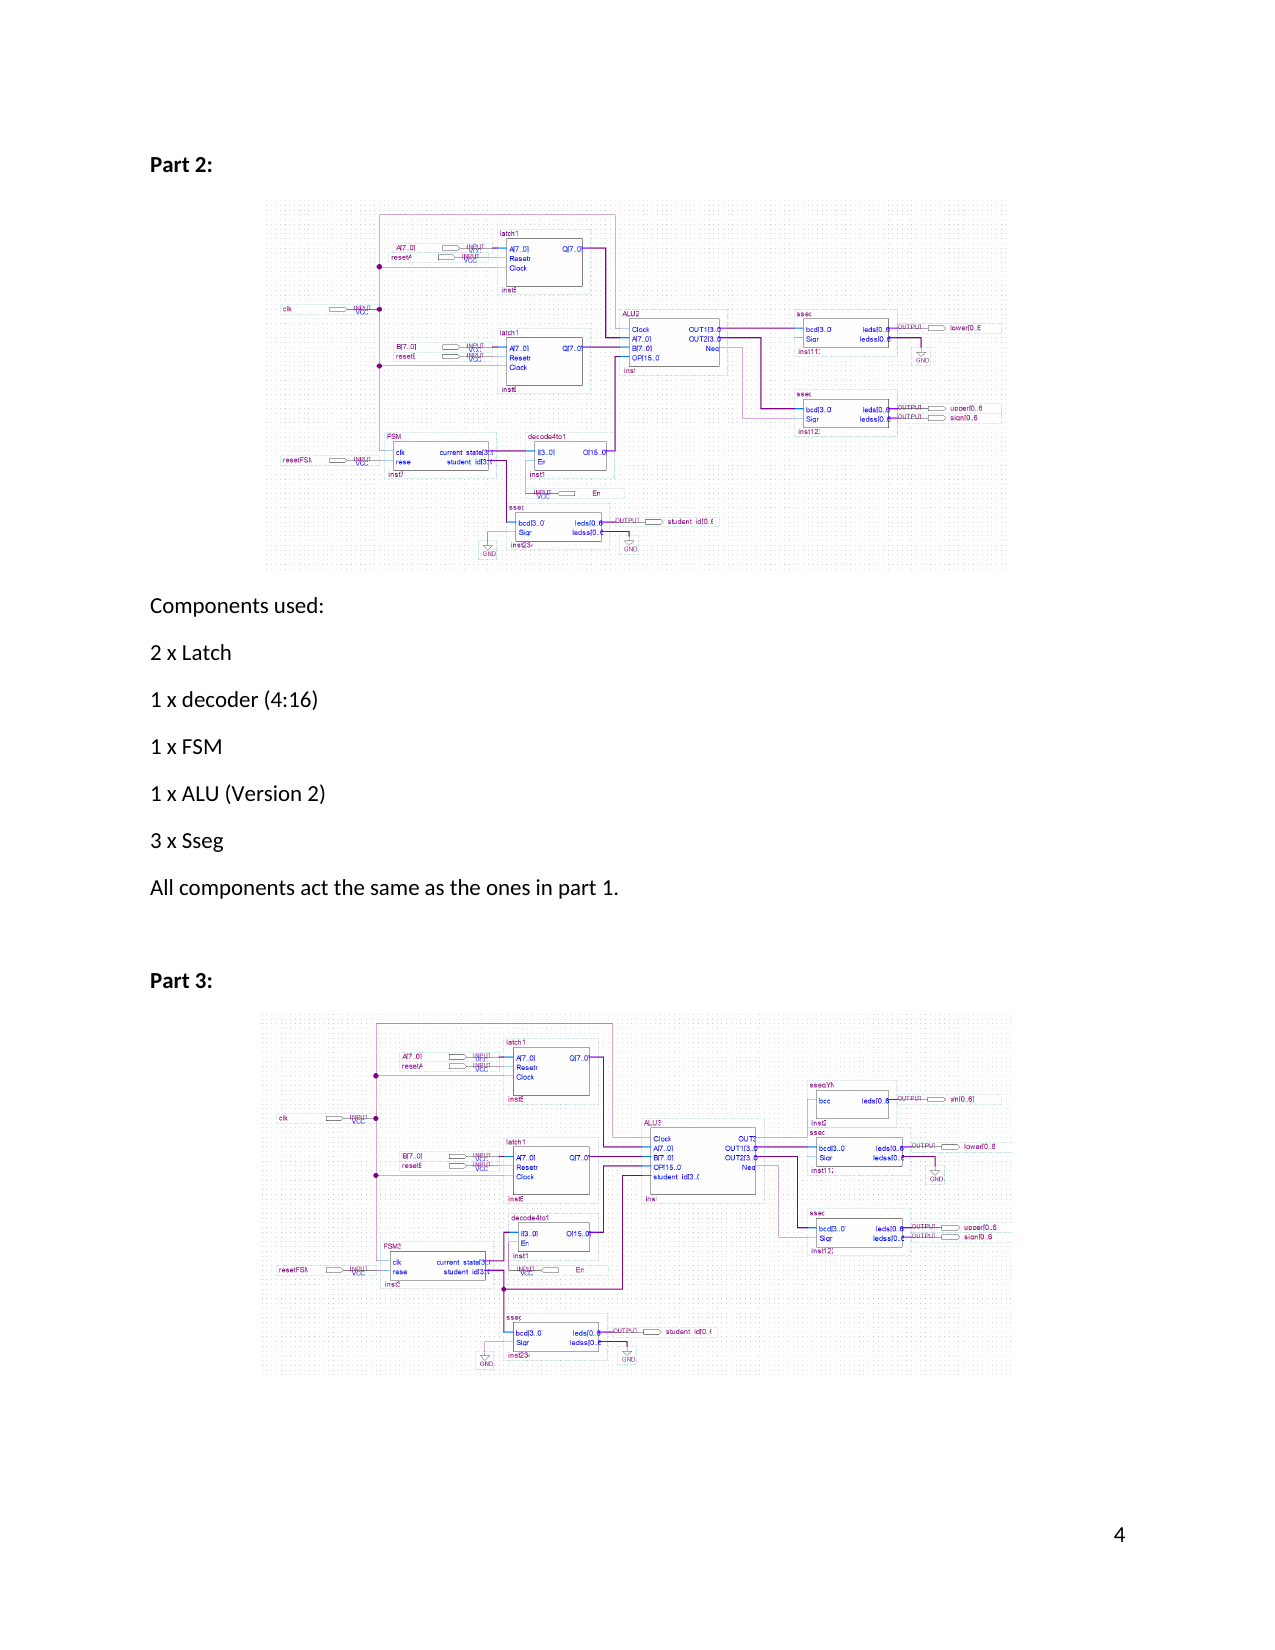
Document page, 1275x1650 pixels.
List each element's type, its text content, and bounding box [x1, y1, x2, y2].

text Components used: [150, 591, 1125, 619]
picture [262, 1013, 1013, 1378]
text 1 x FSM [150, 732, 1125, 760]
text 1 x decoder (4:16) [150, 685, 1125, 713]
picture [265, 196, 1010, 573]
text Part 2: [150, 150, 1125, 178]
text 3 x Sseg [150, 826, 1125, 854]
text Part 3: [150, 966, 1125, 994]
text 1 x ALU (Version 2) [150, 779, 1125, 807]
text 2 x Latch [150, 638, 1125, 666]
text All components act the same as the ones in part 1. [150, 873, 1125, 901]
